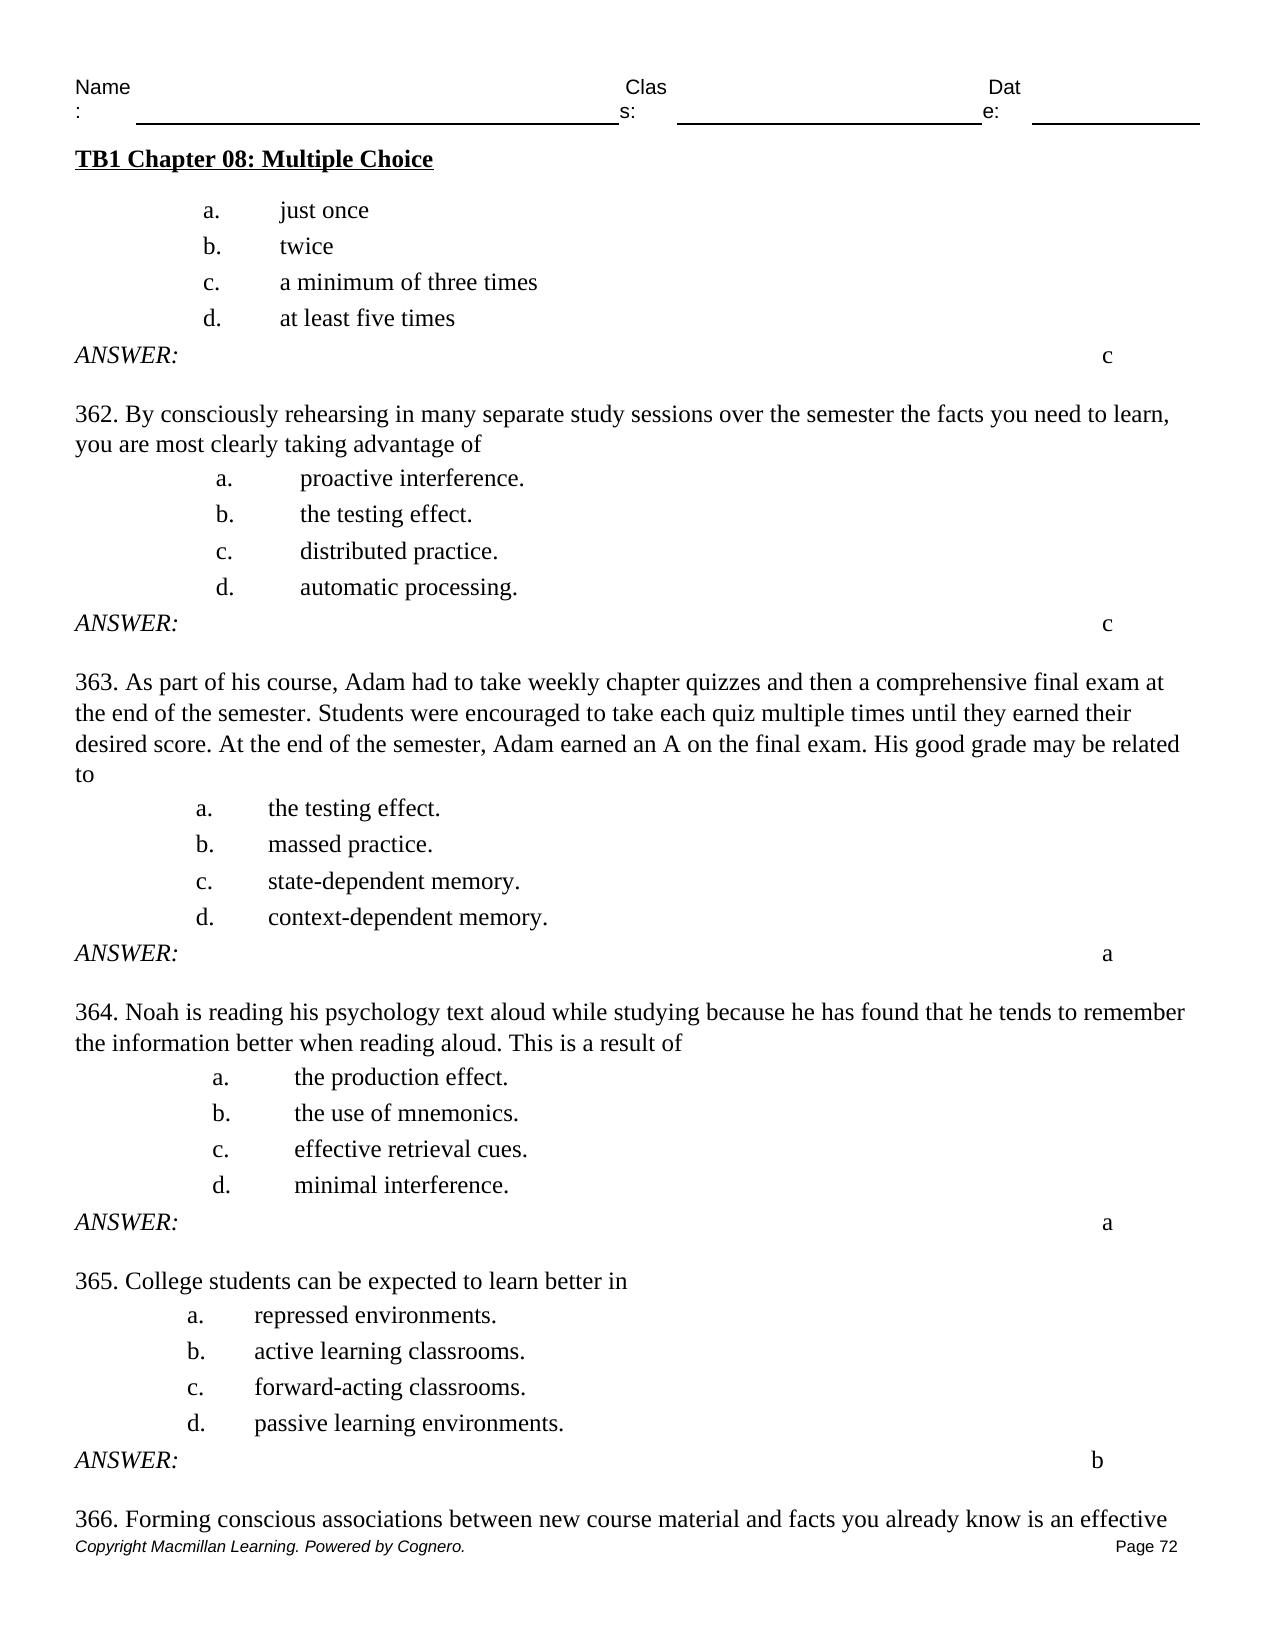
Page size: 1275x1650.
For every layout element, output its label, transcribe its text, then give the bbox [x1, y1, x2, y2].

table_header 364. Noah is reading his psychology text aloud while studying because he has found that he tends to remember the information better when reading aloud. This is a result of [75, 997, 1200, 1239]
table_header 365. College students can be expected to learn better in [75, 1266, 1200, 1477]
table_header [75, 192, 1200, 372]
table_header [75, 1504, 1200, 1532]
table_header 362. By consciously rehearsing in many separate study sessions over the semester the facts you need to learn, you are most clearly taking advantage of [75, 399, 1200, 640]
table_header 363. As part of his course, Adam had to take weekly chapter quizzes and then a comprehensive final exam at the end of the semester. Students were encouraged to take each quiz multiple times until they earned their desired score. At the end of the semester, Adam earned an A on the final exam. His good grade may be related to [75, 667, 1200, 970]
